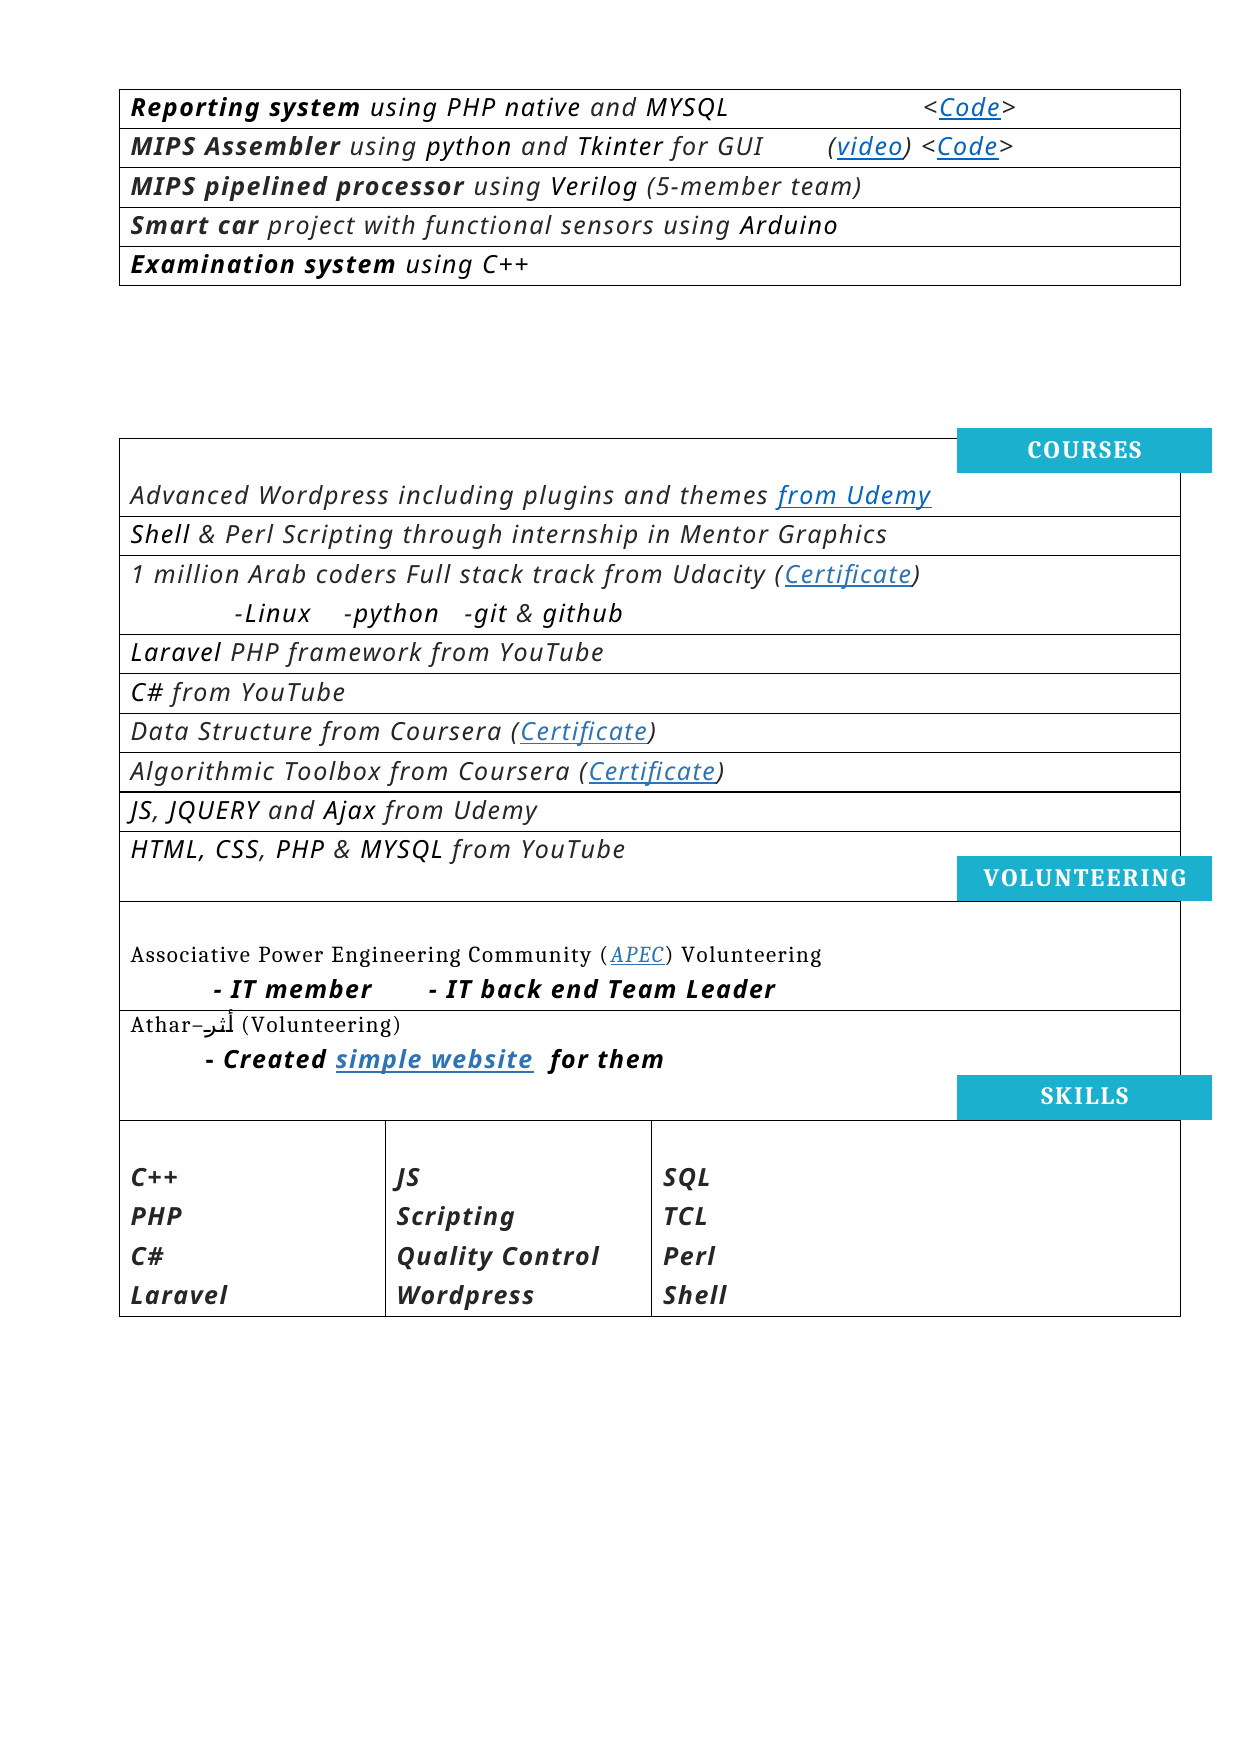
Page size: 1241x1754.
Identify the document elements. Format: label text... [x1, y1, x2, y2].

table_cell Athar–أثر (Volunteering) - Created simple website for them [120, 1011, 1180, 1120]
table_cell Laravel PHP framework from YouTube [120, 635, 1180, 673]
table_cell JS, JQUERY and Ajax from Udemy [120, 793, 1180, 831]
table_cell C++ PHP C# Laravel [120, 1121, 385, 1316]
table_cell SQL TCL Perl Shell [652, 1121, 1180, 1316]
table_cell MIPS pipelined processor using Verilog (5-member team) [120, 168, 1180, 207]
table_cell 1 million Arab coders Full stack track from Udacity (Certificate) -Linux -python -git & github [120, 556, 1180, 634]
table_cell MIPS Assembler using python and Tkinter for GUI (video) <Code> [120, 129, 1180, 167]
table_cell Algorithmic Toolbox from Coursera (Certificate) [120, 753, 1180, 791]
table_cell Smart car project with functional sensors using Arduino [120, 208, 1180, 246]
table_cell Data Structure from Coursera (Certificate) [120, 714, 1180, 752]
table_cell Reporting system using PHP native and MYSQL <Code> [120, 90, 1180, 128]
table_cell JS Scripting Quality Control Wordpress [386, 1121, 651, 1316]
table_header Advanced Wordpress including plugins and themes from Udemy [120, 439, 1180, 516]
table_cell Shell & Perl Scripting through internship in Mentor Graphics [120, 517, 1180, 555]
table_cell Associative Power Engineering Community (APEC) Volunteering - IT member - IT back end Team Leader [120, 902, 1180, 1010]
table_cell Examination system using C++ [120, 247, 1180, 285]
table_cell C# from YouTube [120, 674, 1180, 713]
table_cell HTML, CSS, PHP & MYSQL from YouTube [120, 832, 1180, 901]
